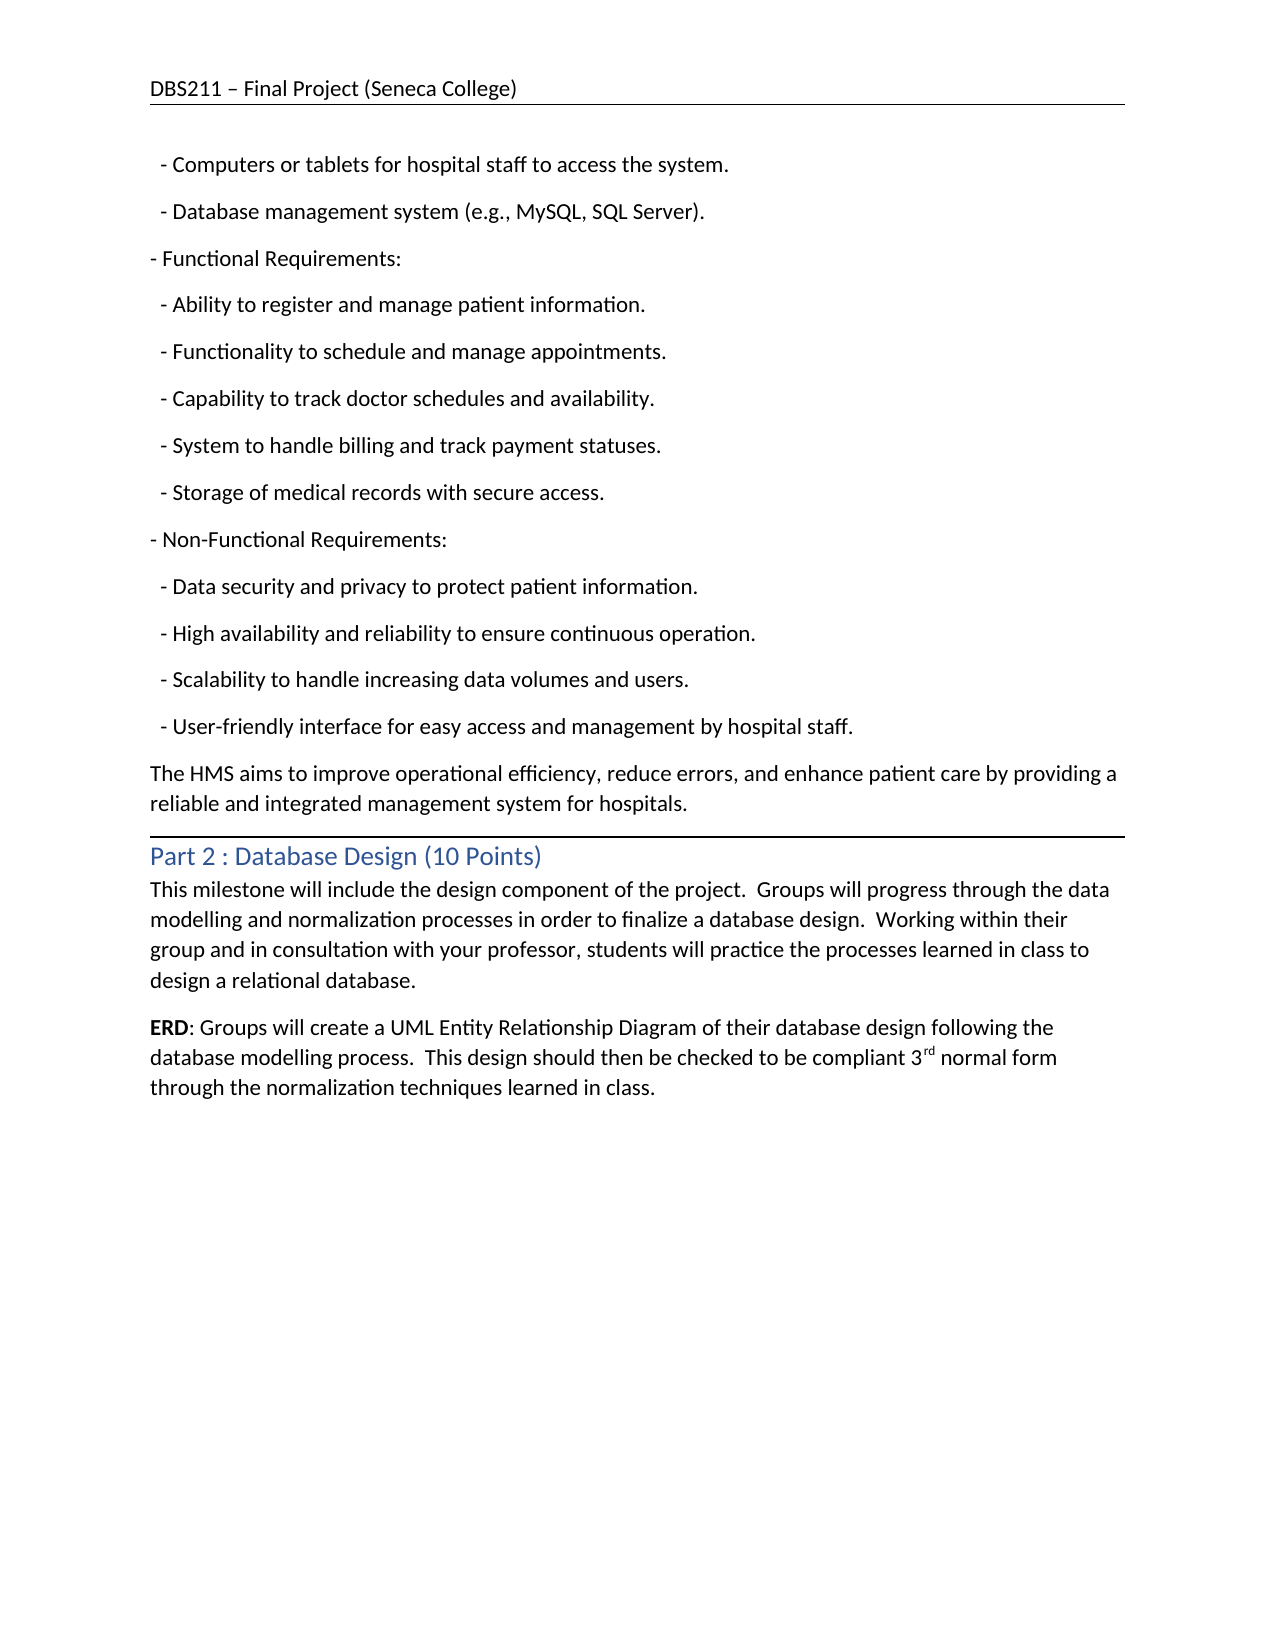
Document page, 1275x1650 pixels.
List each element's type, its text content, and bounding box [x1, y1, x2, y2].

text - Data security and privacy to protect patient information. [150, 572, 1125, 600]
subtitle Part 2 : Database Design (10 Points) [150, 838, 1125, 873]
text - Functionality to schedule and manage appointments. [150, 337, 1125, 366]
text - Scalability to handle increasing data volumes and users. [150, 666, 1125, 694]
text - Functional Requirements: [150, 244, 1125, 272]
text The HMS aims to improve operational efficiency, reduce errors, and enhance patient care by providing a reliable and integrated management system for hospitals. [150, 759, 1125, 818]
text - Computers or tablets for hospital staff to access the system. [150, 150, 1125, 178]
text - System to handle billing and track payment statuses. [150, 431, 1125, 459]
text - High availability and reliability to ensure continuous operation. [150, 619, 1125, 647]
text - Storage of medical records with secure access. [150, 478, 1125, 506]
text - User-friendly interface for easy access and management by hospital staff. [150, 712, 1125, 741]
text - Non-Functional Requirements: [150, 525, 1125, 553]
text - Capability to track doctor schedules and availability. [150, 384, 1125, 412]
text ERD: Groups will create a UML Entity Relationship Diagram of their database design following the database modelling process. This design should then be checked to be compliant 3rd normal form through the normalization techniques learned in class. [150, 1013, 1125, 1101]
text - Database management system (e.g., MySQL, SQL Server). [150, 197, 1125, 225]
text This milestone will include the design component of the project. Groups will progress through the data modelling and normalization processes in order to finalize a database design. Working within their group and in consultation with your professor, students will practice the processes learned in class to design a relational database. [150, 875, 1125, 994]
text - Ability to register and manage patient information. [150, 291, 1125, 319]
